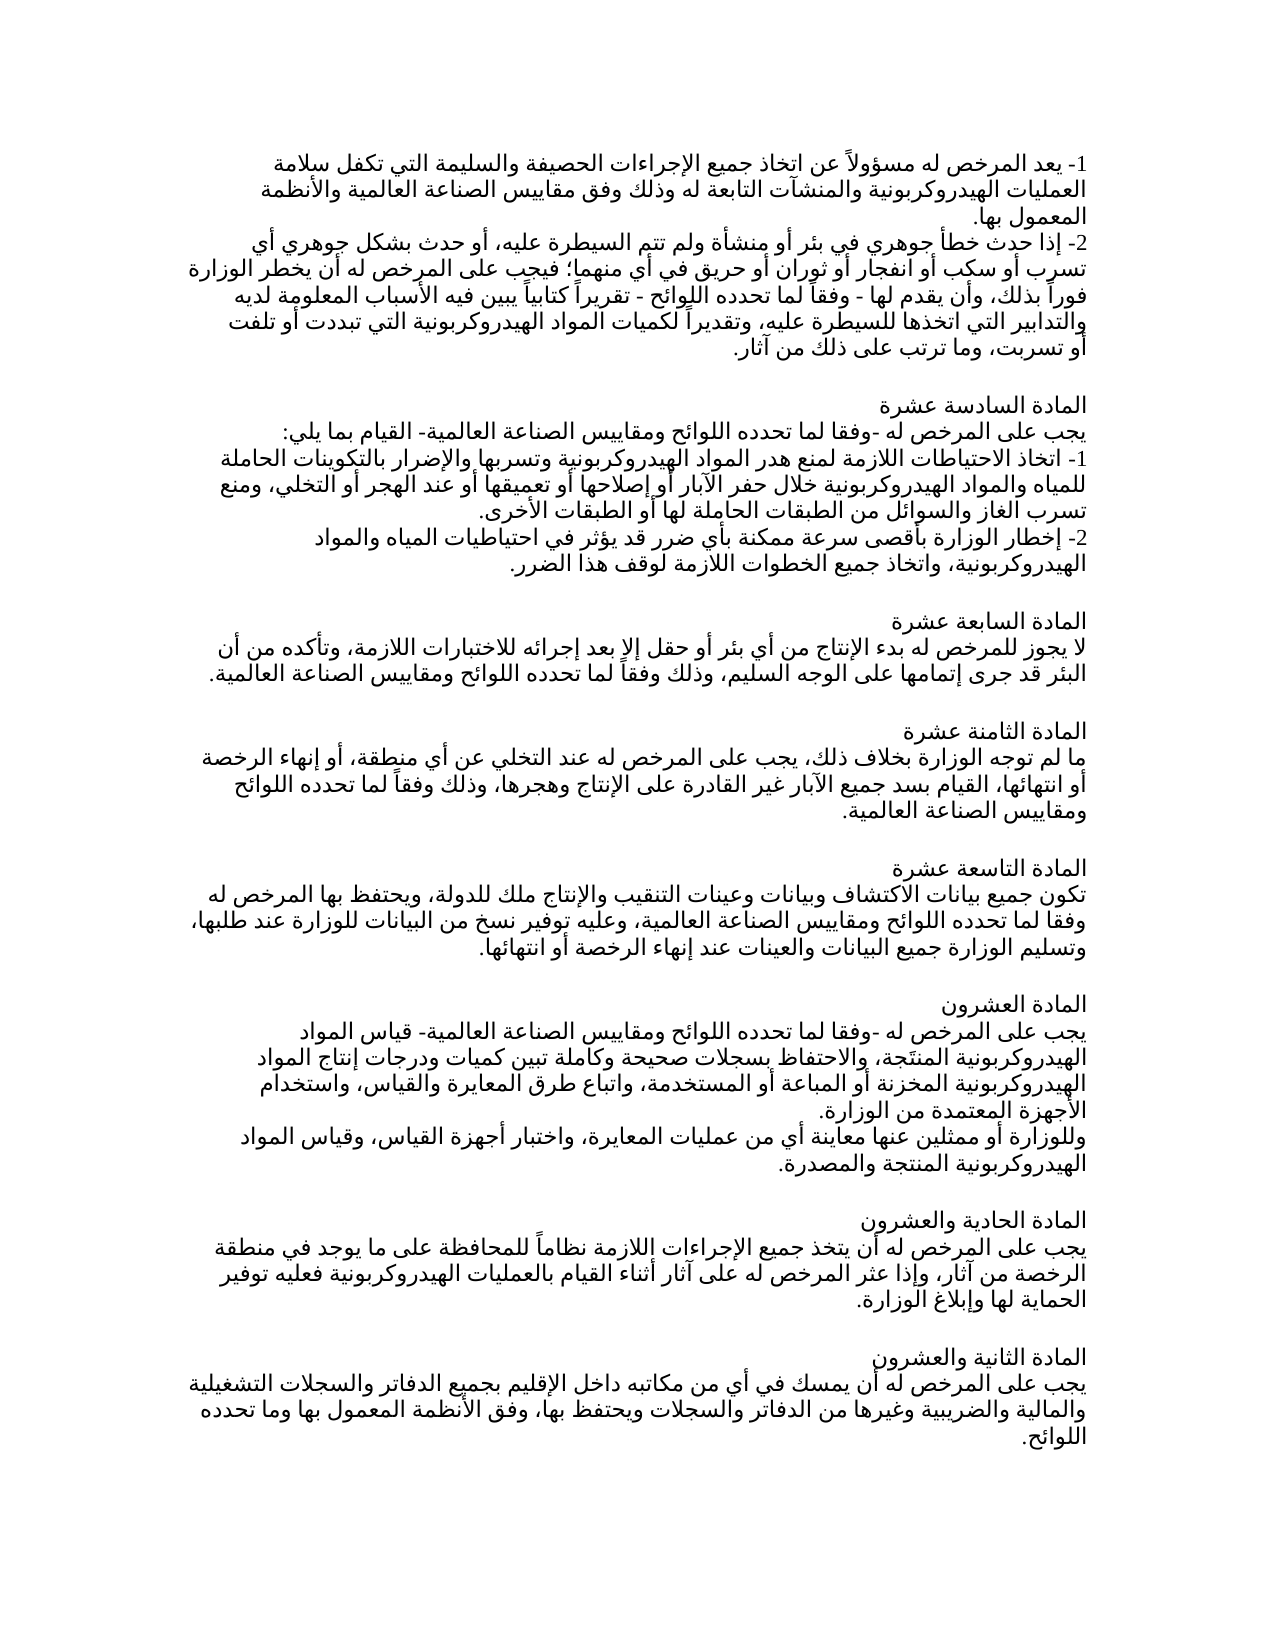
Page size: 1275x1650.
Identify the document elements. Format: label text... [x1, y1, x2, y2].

text تكون جميع بيانات الاكتشاف وبيانات وعينات التنقيب والإنتاج ملك للدولة، ويحتفظ بها المرخص له وفقا لما تحدده اللوائح ومقاييس الصناعة العالمية، وعليه توفير نسخ من البيانات للوزارة عند طلبها، وتسليم الوزارة جميع البيانات والعينات عند إنهاء الرخصة أو انتهائها. [187, 881, 1087, 960]
text المادة التاسعة عشرة [187, 855, 1087, 881]
text يجب على المرخص له أن يتخذ جميع الإجراءات اللازمة نظاماً للمحافظة على ما يوجد في منطقة الرخصة من آثار، وإذا عثر المرخص له على آثار أثناء القيام بالعمليات الهيدروكربونية فعليه توفير الحماية لها وإبلاغ الوزارة. [187, 1233, 1087, 1313]
text يجب على المرخص له -وفقا لما تحدده اللوائح ومقاييس الصناعة العالمية- قياس المواد الهيدروكربونية المنتَجة، والاحتفاظ بسجلات صحيحة وكاملة تبين كميات ودرجات إنتاج المواد الهيدروكربونية المخزنة أو المباعة أو المستخدمة، واتباع طرق المعايرة والقياس، واستخدام الأجهزة المعتمدة من الوزارة. وللوزارة أو ممثلين عنها معاينة أي من عمليات المعايرة، واختبار أجهزة القياس، وقياس المواد الهيدروكربونية المنتجة والمصدرة. [187, 1018, 1087, 1176]
text المادة الحادية والعشرون [187, 1207, 1087, 1233]
text ما لم توجه الوزارة بخلاف ذلك، يجب على المرخص له عند التخلي عن أي منطقة، أو إنهاء الرخصة أو انتهائها، القيام بسد جميع الآبار غير القادرة على الإنتاج وهجرها، وذلك وفقاً لما تحدده اللوائح ومقاييس الصناعة العالمية. [187, 744, 1087, 823]
text المادة السابعة عشرة [187, 608, 1087, 634]
text 1- يعد المرخص له مسؤولاً عن اتخاذ جميع الإجراءات الحصيفة والسليمة التي تكفل سلامة العمليات الهيدروكربونية والمنشآت التابعة له وذلك وفق مقاييس الصناعة العالمية والأنظمة المعمول بها. 2- إذا حدث خطأ جوهري في بئر أو منشأة ولم تتم السيطرة عليه، أو حدث بشكل جوهري أي تسرب أو سكب أو انفجار أو ثوران أو حريق في أي منهما؛ فيجب على المرخص له أن يخطر الوزارة فوراً بذلك، وأن يقدم لها - وفقاً لما تحدده اللوائح - تقريراً كتابياً يبين فيه الأسباب المعلومة لديه والتدابير التي اتخذها للسيطرة عليه، وتقديراً لكميات المواد الهيدروكربونية التي تبددت أو تلفت أو تسربت، وما ترتب على ذلك من آثار. [187, 150, 1087, 361]
text المادة الثامنة عشرة [187, 718, 1087, 744]
text يجب على المرخص له أن يمسك في أي من مكاتبه داخل الإقليم بجميع الدفاتر والسجلات التشغيلية والمالية والضريبية وغيرها من الدفاتر والسجلات ويحتفظ بها، وفق الأنظمة المعمول بها وما تحدده اللوائح. [187, 1370, 1087, 1449]
text المادة الثانية والعشرون [187, 1344, 1087, 1370]
text المادة السادسة عشرة [187, 392, 1087, 418]
text يجب على المرخص له -وفقا لما تحدده اللوائح ومقاييس الصناعة العالمية- القيام بما يلي: 1- اتخاذ الاحتياطات اللازمة لمنع هدر المواد الهيدروكربونية وتسربها والإضرار بالتكوينات الحاملة للمياه والمواد الهيدروكربونية خلال حفر الآبار أو إصلاحها أو تعميقها أو عند الهجر أو التخلي، ومنع تسرب الغاز والسوائل من الطبقات الحاملة لها أو الطبقات الأخرى. 2- إخطار الوزارة بأقصى سرعة ممكنة بأي ضرر قد يؤثر في احتياطيات المياه والمواد الهيدروكربونية، واتخاذ جميع الخطوات اللازمة لوقف هذا الضرر. [187, 418, 1087, 577]
text المادة العشرون [187, 991, 1087, 1018]
text لا يجوز للمرخص له بدء الإنتاج من أي بئر أو حقل إلا بعد إجرائه للاختبارات اللازمة، وتأكده من أن البئر قد جرى إتمامها على الوجه السليم، وذلك وفقاً لما تحدده اللوائح ومقاييس الصناعة العالمية. [187, 634, 1087, 687]
